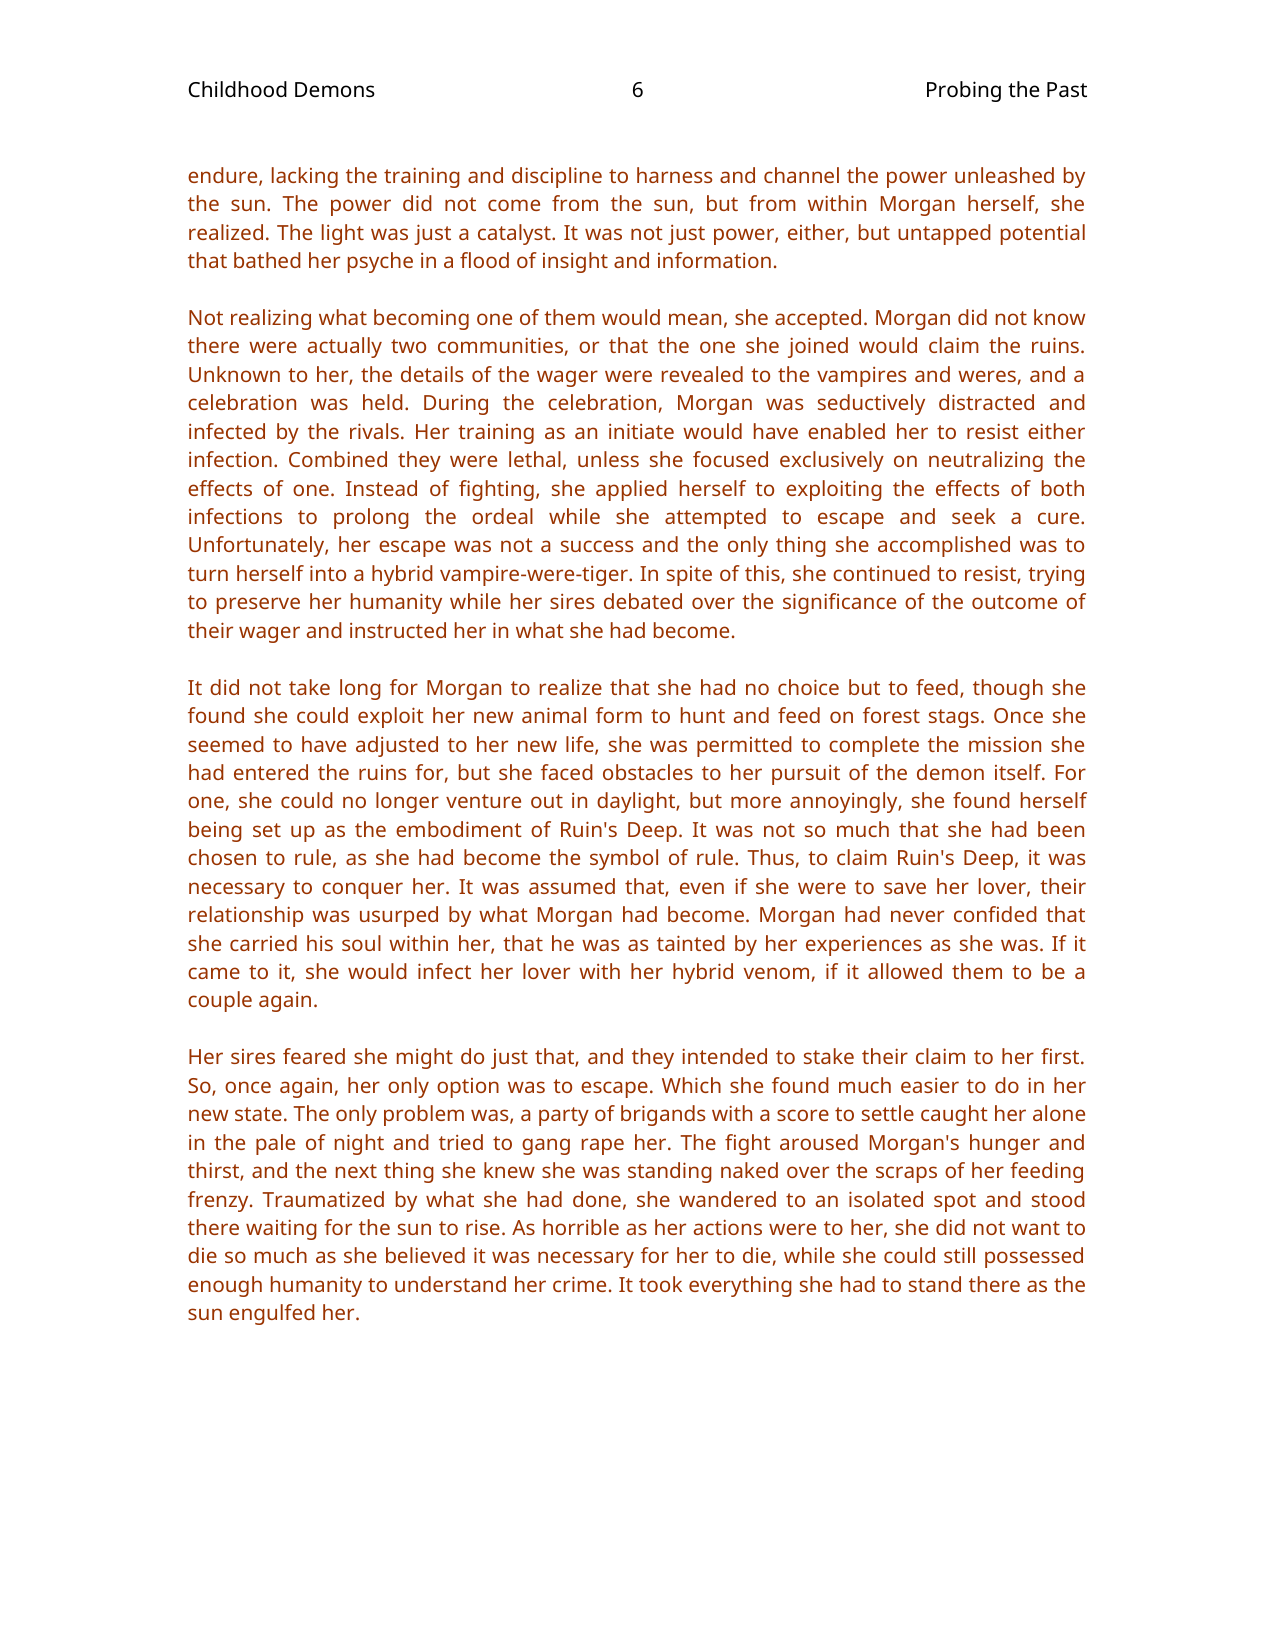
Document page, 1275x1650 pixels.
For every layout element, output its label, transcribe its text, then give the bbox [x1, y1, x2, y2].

text It did not take long for Morgan to realize that she had no choice but to feed, though she found she could exploit her new animal form to hunt and feed on forest stags. Once she seemed to have adjusted to her new life, she was permitted to complete the mission she had entered the ruins for, but she faced obstacles to her pursuit of the demon itself. For one, she could no longer venture out in daylight, but more annoyingly, she found herself being set up as the embodiment of Ruin's Deep. It was not so much that she had been chosen to rule, as she had become the symbol of rule. Thus, to claim Ruin's Deep, it was necessary to conquer her. It was assumed that, even if she were to save her lover, their relationship was usurped by what Morgan had become. Morgan had never confided that she carried his soul within her, that he was as tainted by her experiences as she was. If it came to it, she would infect her lover with her hybrid venom, if it allowed them to be a couple again. [187, 673, 1087, 1014]
text Her sires feared she might do just that, and they intended to stake their claim to her first. So, once again, her only option was to escape. Which she found much easier to do in her new state. The only problem was, a party of brigands with a score to settle caught her alone in the pale of night and tried to gang rape her. The fight aroused Morgan's hunger and thirst, and the next thing she knew she was standing naked over the scraps of her feeding frenzy. Traumatized by what she had done, she wandered to an isolated spot and stood there waiting for the sun to rise. As horrible as her actions were to her, she did not want to die so much as she believed it was necessary for her to die, while she could still possessed enough humanity to understand her crime. It took everything she had to stand there as the sun engulfed her. [187, 1042, 1087, 1327]
text Not realizing what becoming one of them would mean, she accepted. Morgan did not know there were actually two communities, or that the one she joined would claim the ruins. Unknown to her, the details of the wager were revealed to the vampires and weres, and a celebration was held. During the celebration, Morgan was seductively distracted and infected by the rivals. Her training as an initiate would have enabled her to resist either infection. Combined they were lethal, unless she focused exclusively on neutralizing the effects of one. Instead of fighting, she applied herself to exploiting the effects of both infections to prolong the ordeal while she attempted to escape and seek a cure. Unfortunately, her escape was not a success and the only thing she accomplished was to turn herself into a hybrid vampire-were-tiger. In spite of this, she continued to resist, trying to preserve her humanity while her sires debated over the significance of the outcome of their wager and instructed her in what she had become. [187, 303, 1087, 644]
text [187, 161, 1087, 275]
